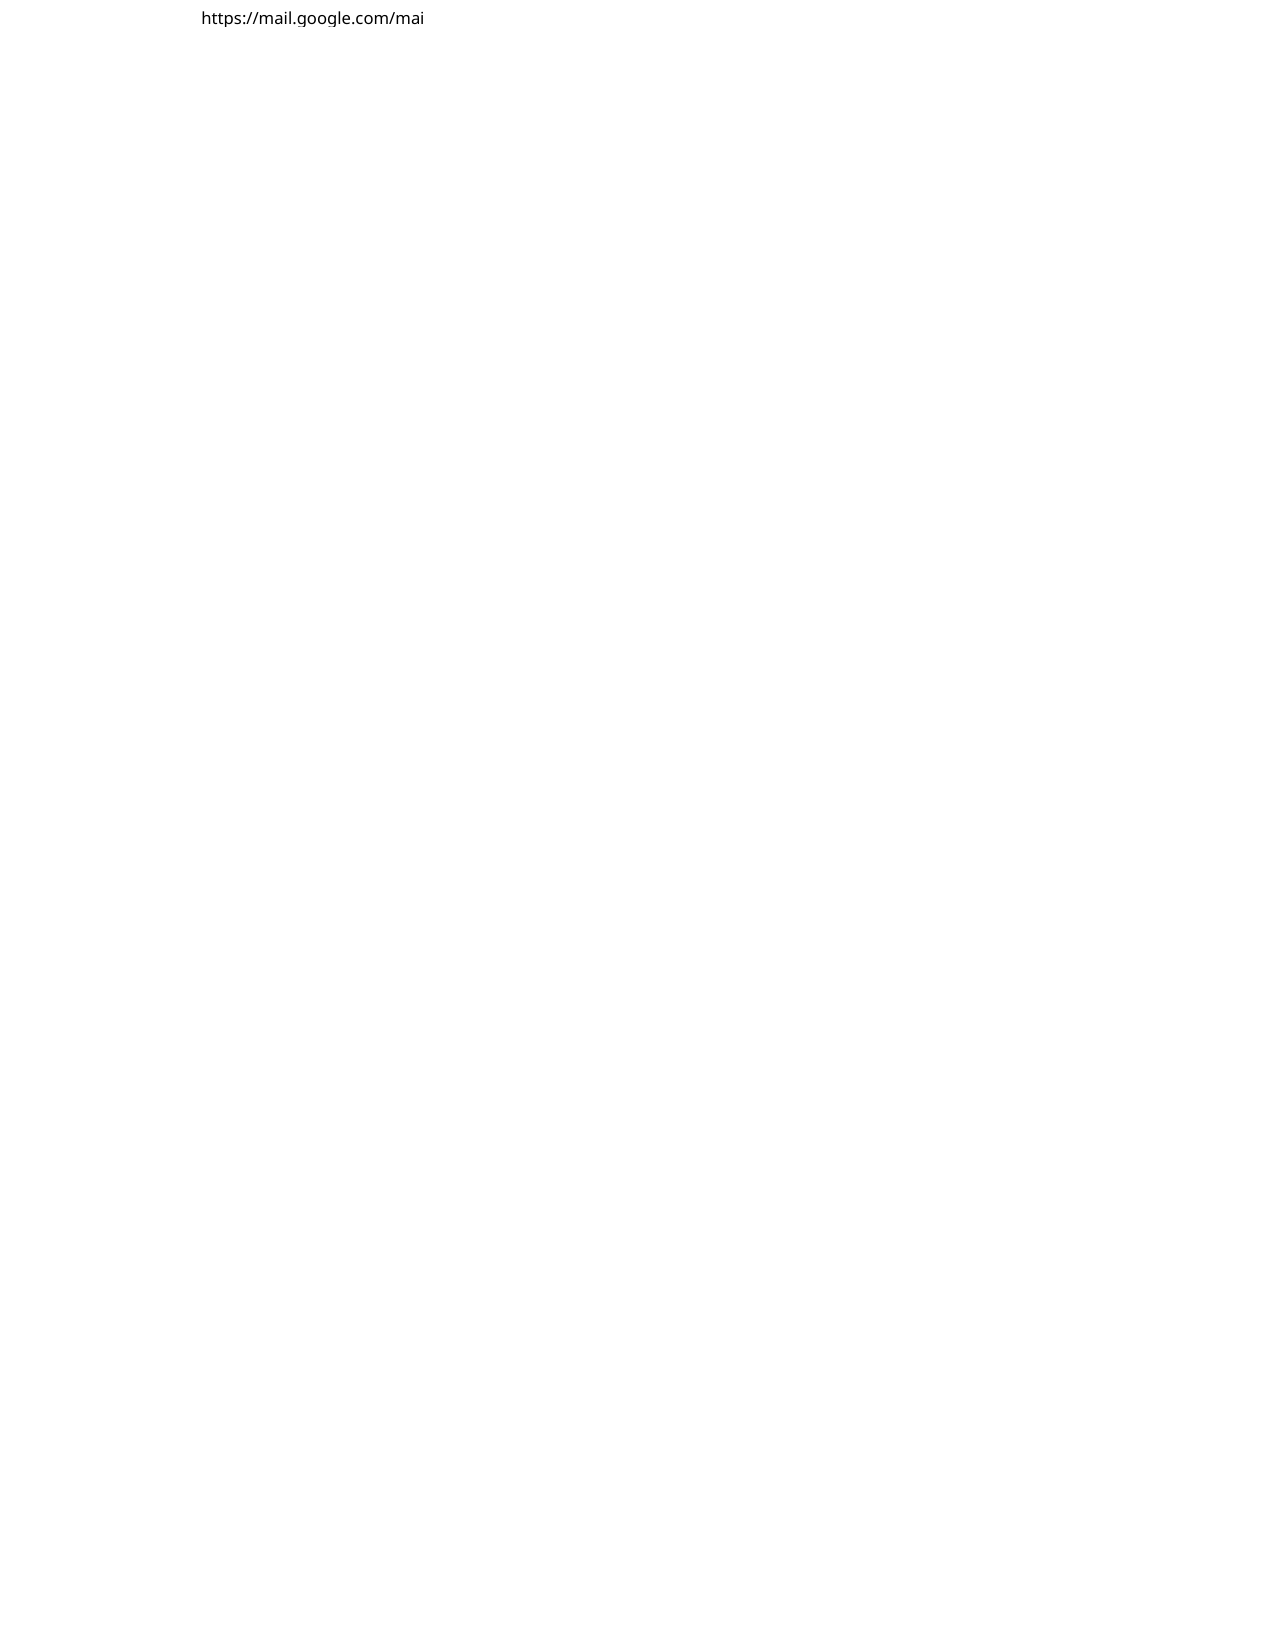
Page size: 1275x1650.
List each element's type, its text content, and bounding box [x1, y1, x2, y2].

table_header https://mail.google.com/mail/u/1?ik=5d0c1665ec&view=pt&search=all&permthid=thread-f%3A1679100537800981360&simpl=msg-f%3A1679100537800981360 [16, 0, 425, 27]
